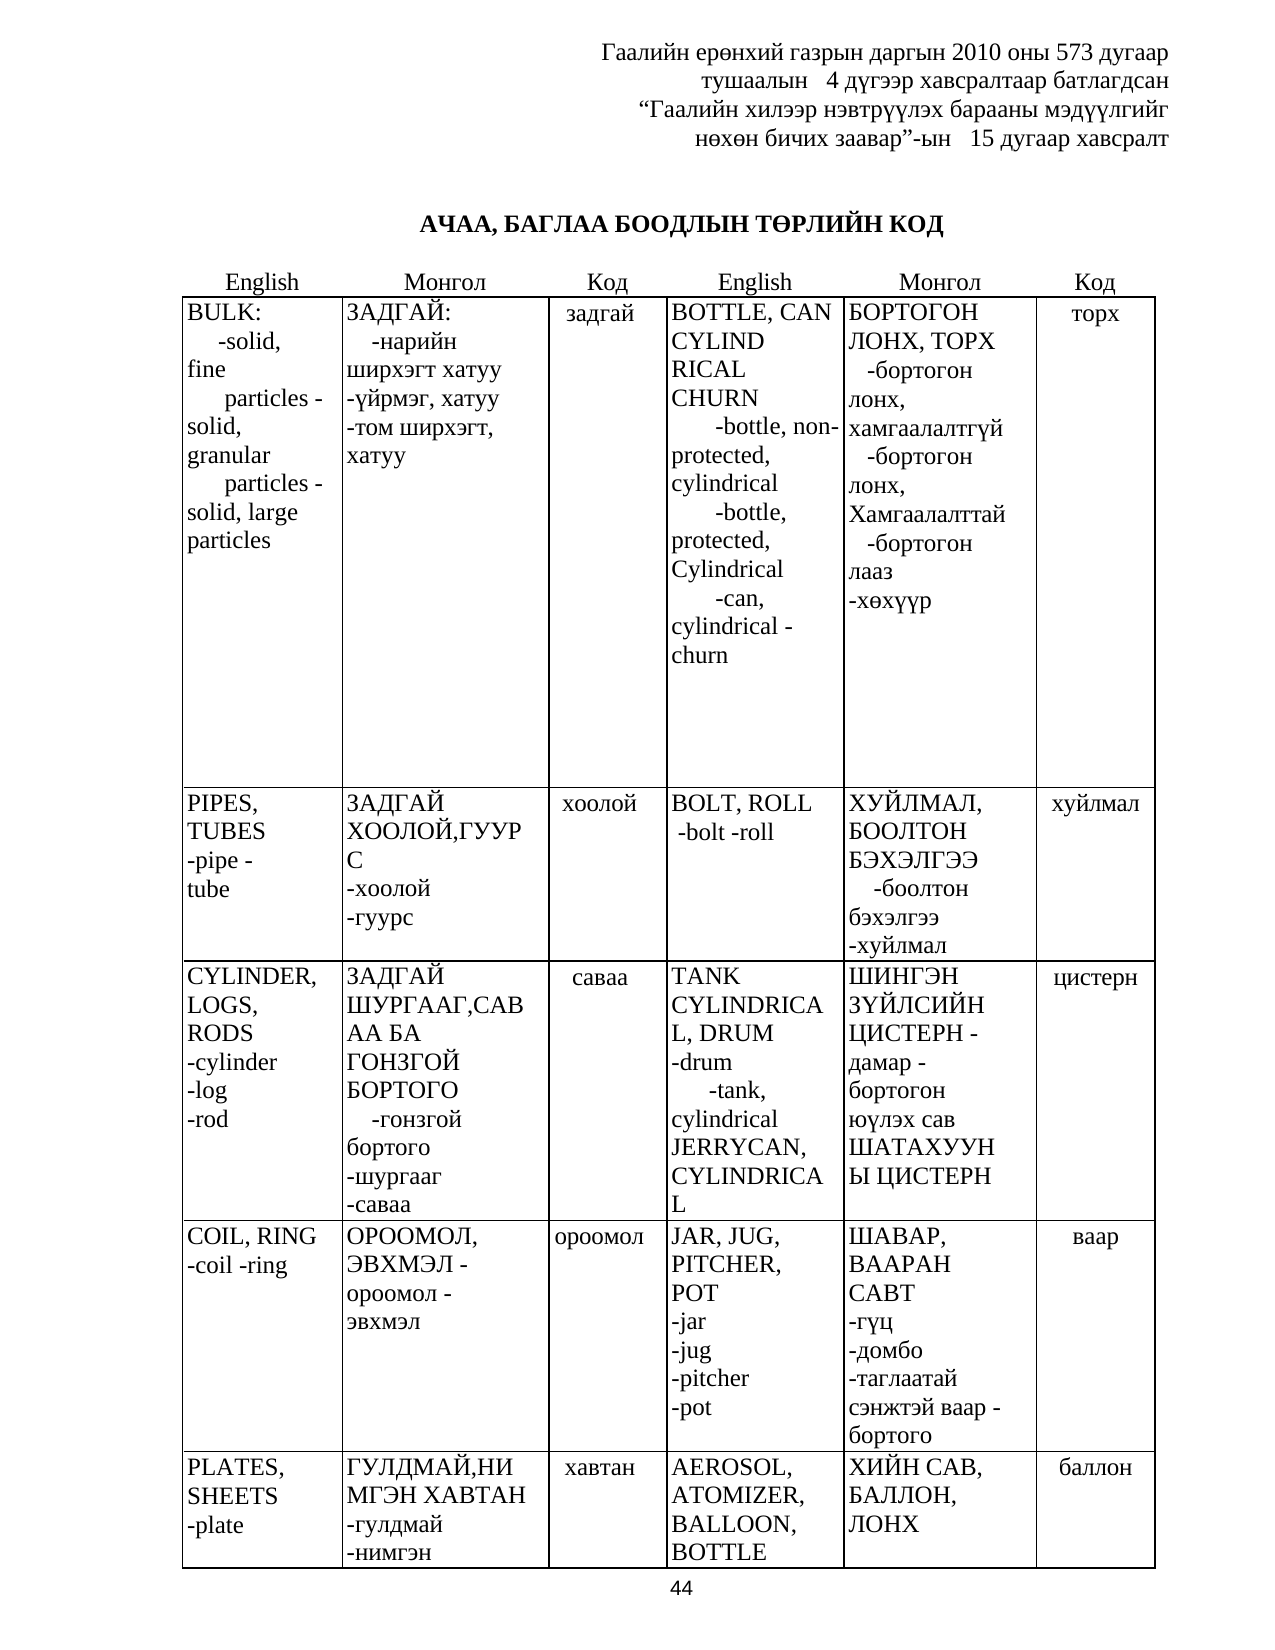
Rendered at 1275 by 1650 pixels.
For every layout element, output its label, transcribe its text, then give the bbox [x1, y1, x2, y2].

table_cell ШАВАР, ВААРАН САВТ -гүц -домбо -таглаатай сэнжтэй ваар -бортого [845, 1221, 1036, 1451]
table_cell PIPES, TUBES -pipe -tube [183, 788, 342, 960]
table_cell BOLT, ROLL -bolt -roll [668, 788, 843, 960]
table_cell ЗАДГАЙ ХООЛОЙ,ГУУР С -хоолой -гуурс [343, 788, 548, 960]
table_cell ЗАДГАЙ ШУРГААГ,САВ АА БА ГОНЗГОЙ БОРТОГО -гонзгой бортого -шургааг -саваа [343, 962, 548, 1220]
table_cell ХИЙН САВ, БАЛЛОН, ЛОНХ [845, 1452, 1036, 1567]
table_cell ГУЛДМАЙ,НИ МГЭН ХАВТАН -гулдмай -нимгэн [343, 1452, 548, 1567]
table_header ЗАДГАЙ: -нарийн ширхэгт хатуу -үйрмэг, хатуу -том ширхэгт, хатуу [343, 298, 548, 787]
table_cell ваар [1037, 1221, 1154, 1451]
text АЧАА, БАГЛАА БООДЛЫН ТӨРЛИЙН КОД [194, 209, 1169, 238]
table_cell JAR, JUG, PITCHER, POT -jar -jug -pitcher -pot [668, 1221, 843, 1451]
table_cell ороомол [550, 1221, 666, 1451]
table_cell ХУЙЛМАЛ, БООЛТОН БЭХЭЛГЭЭ -боолтон бэхэлгээ -хуйлмал [845, 788, 1036, 960]
table_cell хуйлмал [1037, 788, 1154, 960]
table_cell ОРООМОЛ, ЭВХМЭЛ -ороомол -эвхмэл [343, 1221, 548, 1451]
table_cell COIL, RING -coil -ring [183, 1221, 342, 1451]
text English Монгол Код English Монгол Код [225, 267, 1169, 296]
table_cell хавтан [550, 1452, 666, 1567]
table_cell PLATES, SHEETS -plate [183, 1452, 342, 1567]
table_cell CYLINDER, LOGS, RODS -cylinder -log -rod [183, 961, 342, 1220]
text Гаалийн ерөнхий газрын даргын 2010 оны 573 дугаар [183, 37, 1169, 66]
table_header BULK: -solid, fine particles -solid, granular particles -solid, large particles [183, 298, 342, 787]
table_cell хоолой [550, 788, 666, 960]
table_cell саваа [550, 962, 666, 1220]
text “Гаалийн хилээр нэвтрүүлэх барааны мэдүүлгийг [183, 94, 1169, 123]
table_header задгай [550, 298, 666, 787]
table_cell TANK CYLINDRICA L, DRUM -drum -tank, cylindrical JERRYCAN, CYLINDRICA L [668, 962, 843, 1220]
text тушаалын 4 дүгээр хавсралтаар батлагдсан [183, 66, 1169, 94]
table_cell ШИНГЭН ЗҮЙЛСИЙН ЦИСТЕРН -дамар -бортогон юүлэх сав ШАТАХУУН Ы ЦИСТЕРН [845, 962, 1036, 1220]
text 44 [194, 1576, 1169, 1600]
table_cell цистерн [1037, 962, 1154, 1220]
text нөхөн бичих заавар”-ын 15 дугаар хавсралт [183, 123, 1169, 152]
table_header BOTTLE, CAN CYLIND RICAL CHURN -bottle, nonprotected, cylindrical -bottle, protected, Cylindrical -can, cylindrical -churn [668, 298, 843, 787]
table_cell баллон [1037, 1452, 1154, 1567]
table_cell AEROSOL, ATOMIZER, BALLOON, BOTTLE [668, 1452, 843, 1567]
table_header торх [1037, 298, 1154, 787]
table_header БОРТОГОН ЛОНХ, ТОРХ -бортогон лонх, хамгаалалтгүй -бортогон лонх, Хамгаалалттай -бортогон лааз -хөхүүр [845, 298, 1036, 787]
